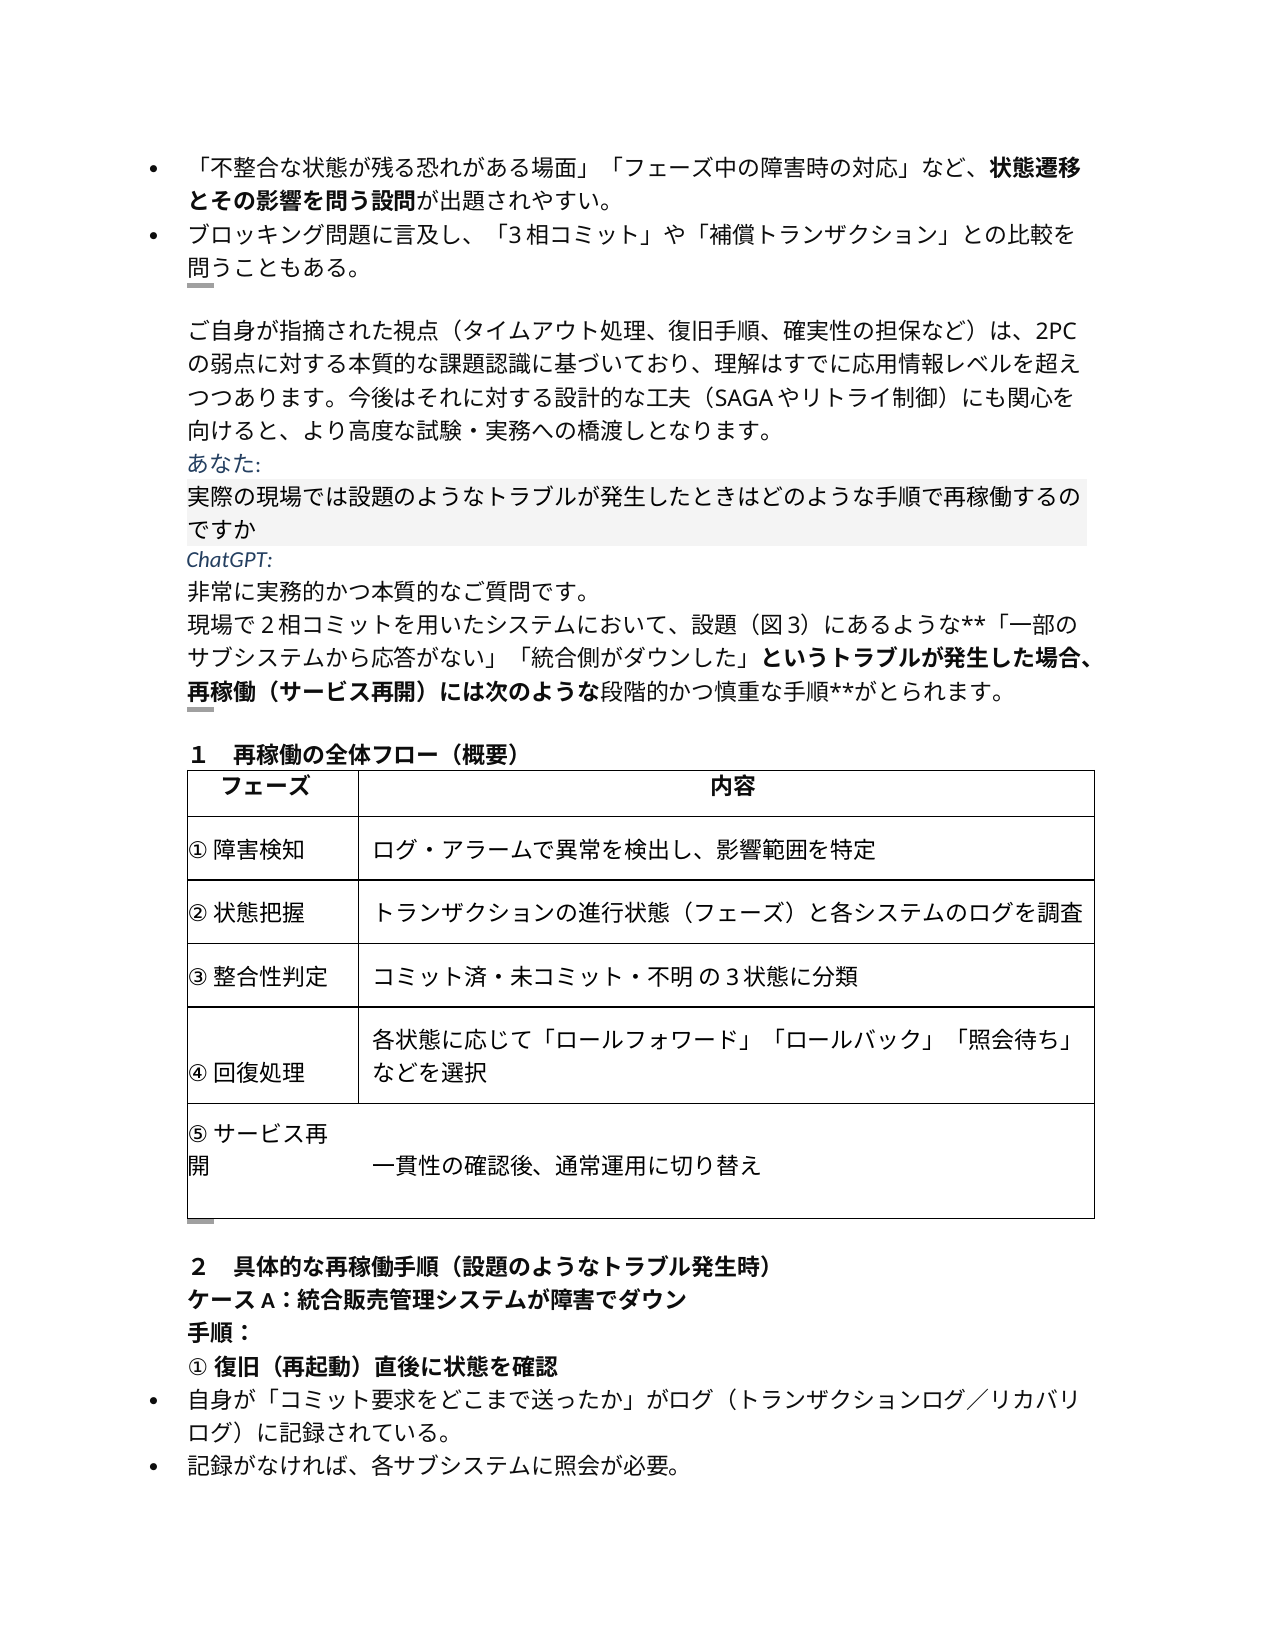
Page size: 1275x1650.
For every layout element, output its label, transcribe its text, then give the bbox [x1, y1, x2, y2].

text 実際の現場では設題のようなトラブルが発生したときはどのような手順で再稼働するのですか [187, 479, 1087, 546]
list 記録がなければ、各サブシステムに照会が必要。 [150, 1448, 1087, 1481]
list ブロッキング問題に言及し、「3相コミット」や「補償トランザクション」との比較を問うこともある。 [150, 216, 1087, 283]
table_cell ④ 回復処理 [188, 1008, 358, 1102]
table_cell ログ・アラームで異常を検出し、影響範囲を特定 [359, 817, 1094, 879]
table_cell コミット済・未コミット・不明 の3状態に分類 [359, 944, 1094, 1006]
text ご自身が指摘された視点（タイムアウト処理、復旧手順、確実性の担保など）は、2PCの弱点に対する本質的な課題認識に基づいており、理解はすでに応用情報レベルを超えつつあります。今後はそれに対する設計的な工夫（SAGAやリトライ制御）にも関心を向けると、より高度な試験・実務への橋渡しとなります。 [187, 313, 1087, 446]
subtitle ２ 具体的な再稼働手順（設題のようなトラブル発生時） [187, 1249, 1087, 1282]
subtitle 手順： [187, 1315, 1087, 1348]
text ① 復旧（再起動）直後に状態を確認 [187, 1348, 1087, 1382]
subtitle ケースA：統合販売管理システムが障害でダウン [187, 1282, 1087, 1315]
table_header 内容 [359, 771, 1094, 816]
table_cell ⑤ サービス再開 [188, 1104, 358, 1218]
table_cell 一貫性の確認後、通常運用に切り替え [358, 1104, 1094, 1218]
subtitle １ 再稼働の全体フロー（概要） [187, 737, 1087, 770]
table_cell トランザクションの進行状態（フェーズ）と各システムのログを調査 [359, 881, 1094, 942]
list 自身が「コミット要求をどこまで送ったか」がログ（トランザクションログ／リカバリログ）に記録されている。 [150, 1382, 1087, 1448]
list 「不整合な状態が残る恐れがある場面」「フェーズ中の障害時の対応」など、状態遷移とその影響を問う設問が出題されやすい。 [150, 150, 1087, 216]
subtitle ChatGPT: [186, 546, 1089, 574]
table_cell ③ 整合性判定 [188, 944, 358, 1006]
subtitle あなた: [186, 446, 1089, 479]
table_cell ① 障害検知 [188, 817, 358, 879]
table_cell 各状態に応じて「ロールフォワード」「ロールバック」「照会待ち」などを選択 [359, 1008, 1094, 1102]
table_cell ② 状態把握 [188, 881, 358, 942]
text 非常に実務的かつ本質的なご質問です。 現場で2相コミットを用いたシステムにおいて、設題（図3）にあるような**「一部のサブシステムから応答がない」「統合側がダウンした」というトラブルが発生した場合、再稼働（サービス再開）には次のような段階的かつ慎重な手順**がとられます。 [187, 574, 1087, 707]
table_header フェーズ [188, 771, 358, 816]
